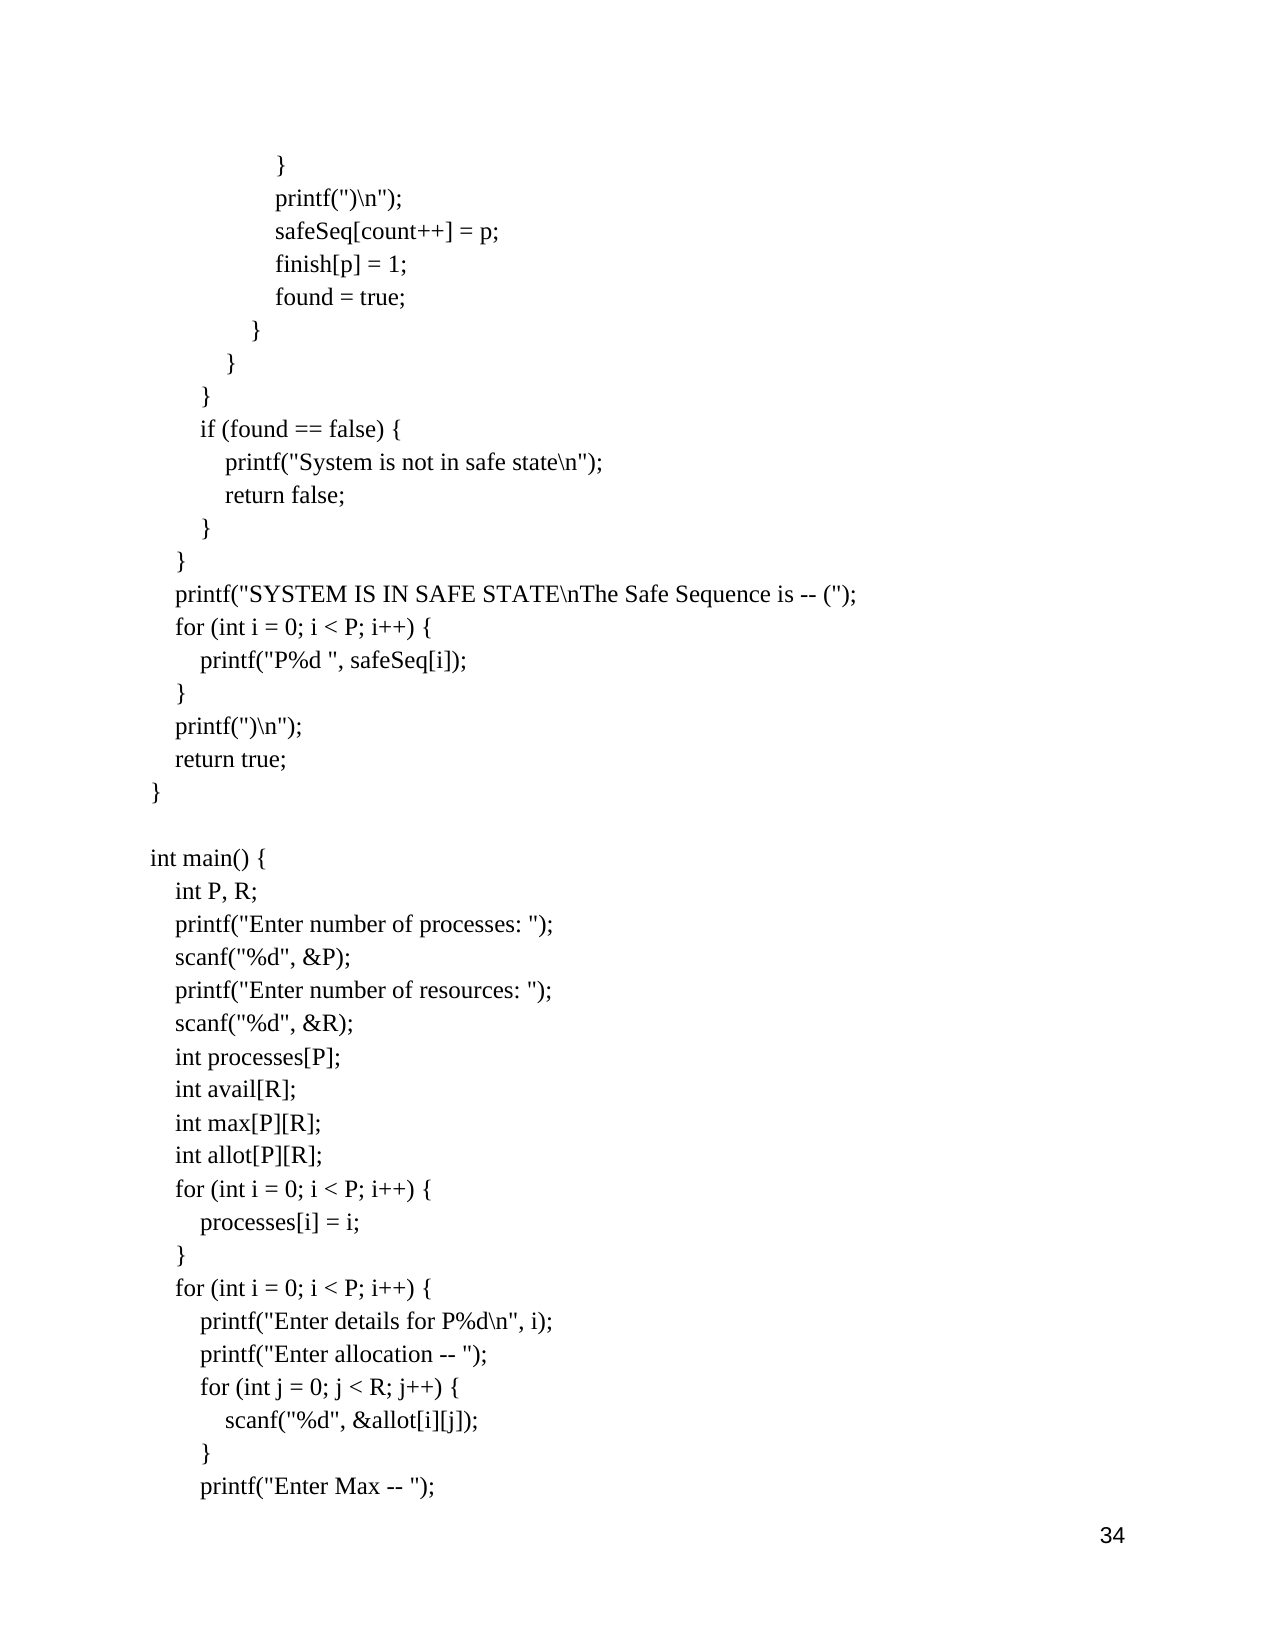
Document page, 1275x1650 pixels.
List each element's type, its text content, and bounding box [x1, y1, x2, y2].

text int max[P][R]; [150, 1108, 1125, 1136]
text return true; [150, 744, 1125, 773]
text } [150, 513, 1125, 542]
text } [150, 1438, 1125, 1467]
text } [150, 546, 1125, 575]
text printf("SYSTEM IS IN SAFE STATE\nThe Safe Sequence is -- ("); [150, 579, 1125, 608]
text safeSeq[count++] = p; [150, 216, 1125, 245]
text } [150, 315, 1125, 344]
text for (int i = 0; i < P; i++) { [150, 1273, 1125, 1301]
text if (found == false) { [150, 414, 1125, 443]
text printf("Enter number of processes: "); [150, 909, 1125, 938]
text } [150, 381, 1125, 410]
text printf(")\n"); [150, 711, 1125, 740]
text int avail[R]; [150, 1074, 1125, 1103]
text int main() { [150, 843, 1125, 872]
text for (int i = 0; i < P; i++) { [150, 612, 1125, 641]
text int allot[P][R]; [150, 1141, 1125, 1169]
text finish[p] = 1; [150, 249, 1125, 278]
text } [150, 150, 1125, 179]
text for (int i = 0; i < P; i++) { [150, 1174, 1125, 1202]
text scanf("%d", &allot[i][j]); [150, 1405, 1125, 1433]
text scanf("%d", &P); [150, 942, 1125, 971]
text int processes[P]; [150, 1042, 1125, 1070]
text int P, R; [150, 876, 1125, 905]
text for (int j = 0; j < R; j++) { [150, 1372, 1125, 1401]
text scanf("%d", &R); [150, 1008, 1125, 1037]
text found = true; [150, 282, 1125, 311]
text printf("P%d ", safeSeq[i]); [150, 645, 1125, 674]
text printf("Enter Max -- "); [150, 1471, 1125, 1499]
text return false; [150, 480, 1125, 509]
text } [150, 1240, 1125, 1268]
text printf("System is not in safe state\n"); [150, 447, 1125, 476]
text printf(")\n"); [150, 183, 1125, 212]
text } [150, 678, 1125, 707]
text processes[i] = i; [150, 1207, 1125, 1235]
text printf("Enter details for P%d\n", i); [150, 1306, 1125, 1334]
text printf("Enter allocation -- "); [150, 1339, 1125, 1367]
text } [150, 777, 1125, 806]
text } [150, 348, 1125, 377]
text printf("Enter number of resources: "); [150, 976, 1125, 1004]
